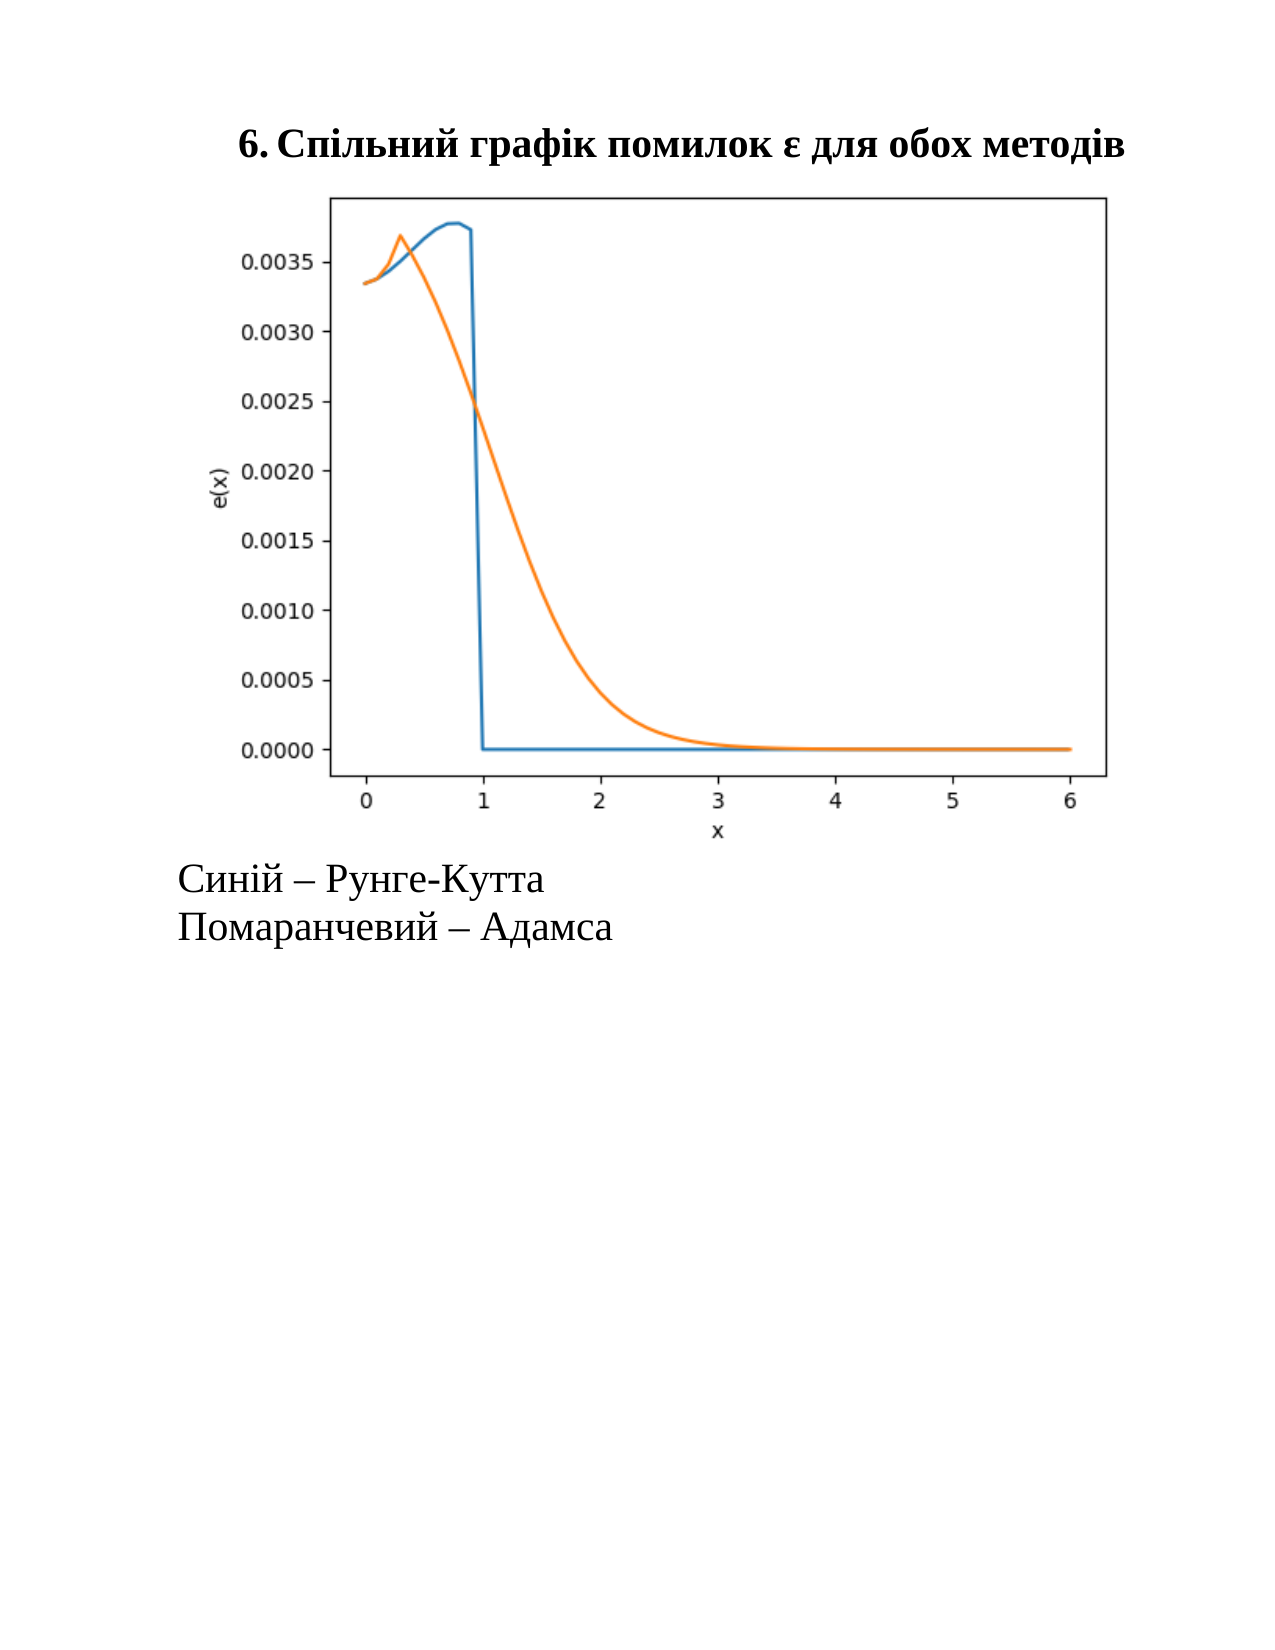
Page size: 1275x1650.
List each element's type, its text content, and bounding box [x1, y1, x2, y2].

picture [205, 166, 1159, 854]
text Синій – Рунге-Кутта [177, 853, 1186, 901]
text Помаранчевий – Адамса [177, 901, 1186, 949]
